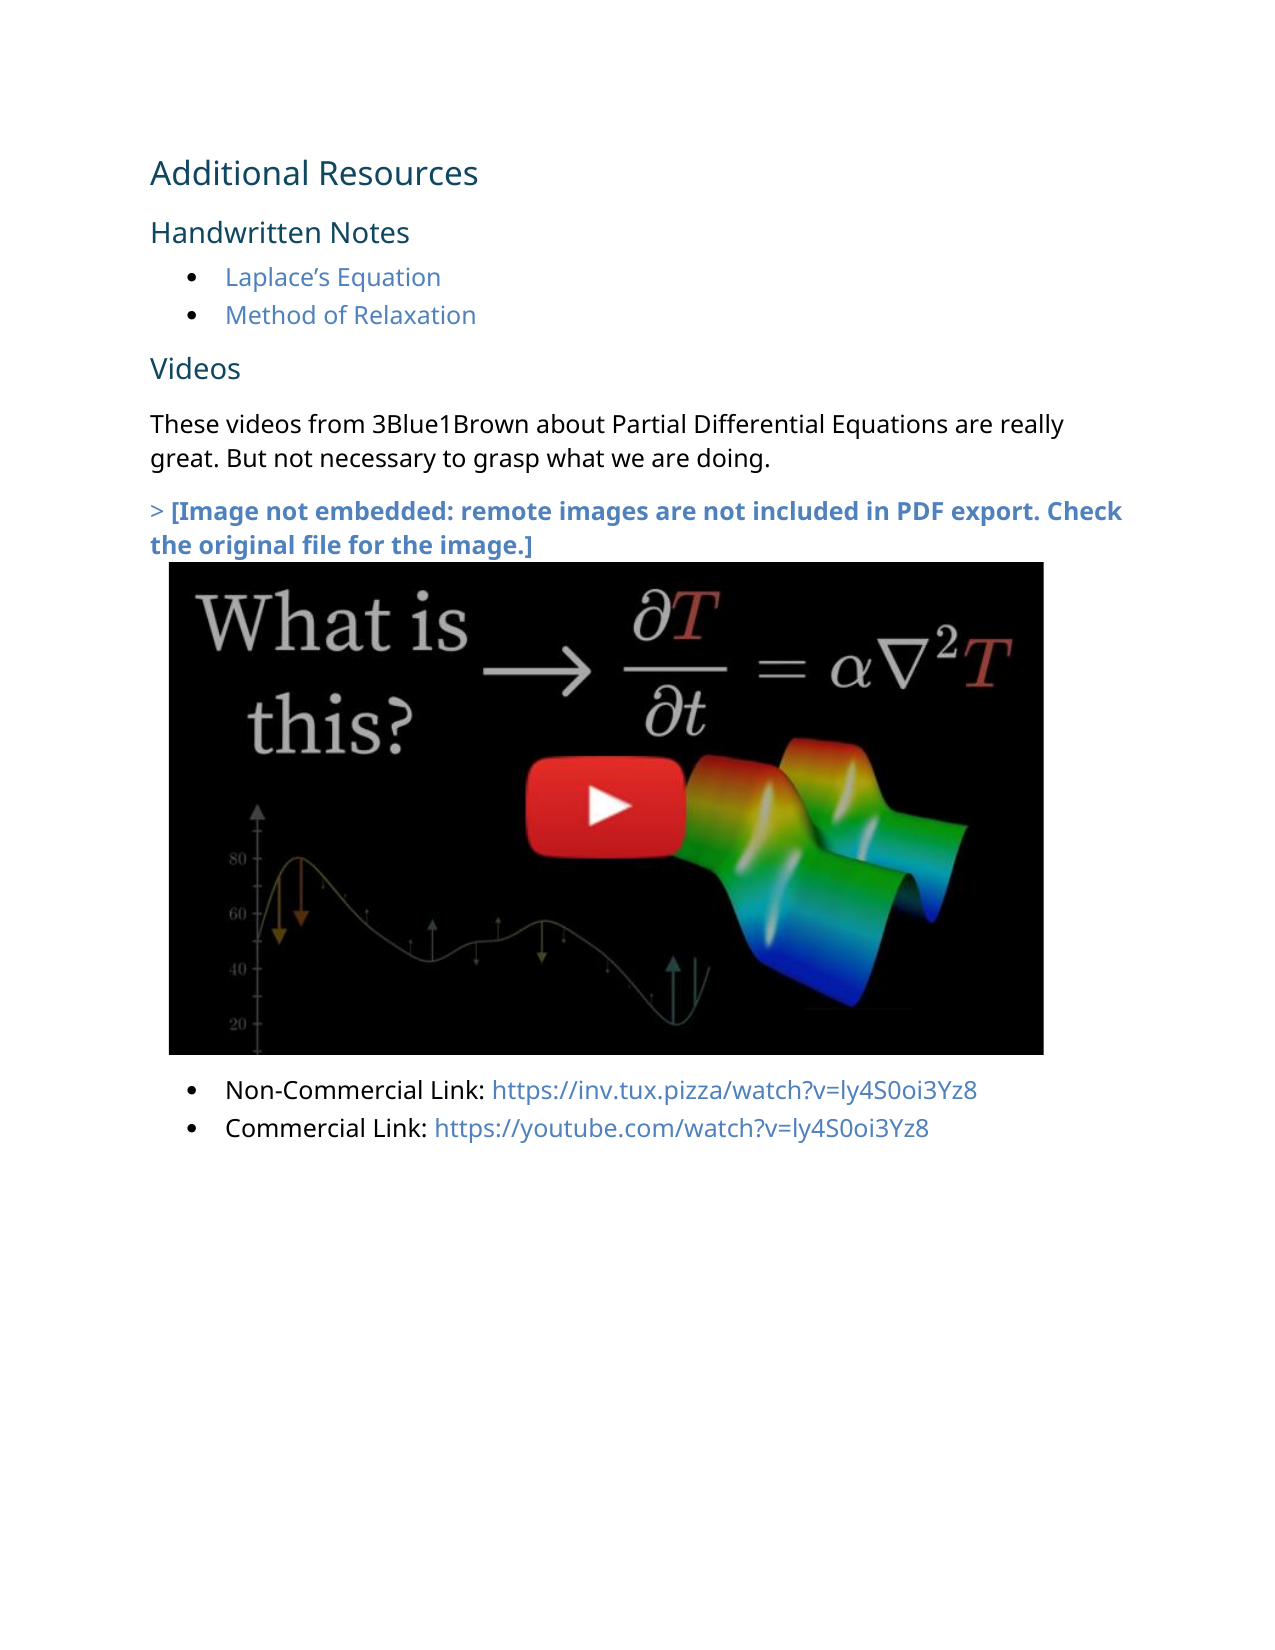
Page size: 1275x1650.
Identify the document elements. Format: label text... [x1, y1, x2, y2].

picture [168, 562, 1044, 1055]
list Laplace’s Equation [187, 260, 1125, 294]
subtitle Additional Resources [150, 150, 1125, 195]
list Method of Relaxation [187, 298, 1125, 332]
list Non-Commercial Link: https://inv.tux.pizza/watch?v=ly4S0oi3Yz8 [187, 1073, 1125, 1107]
list Commercial Link: https://youtube.com/watch?v=ly4S0oi3Yz8 [187, 1111, 1125, 1145]
subtitle Handwritten Notes [150, 212, 1125, 252]
text These videos from 3Blue1Brown about Partial Differential Equations are really great. But not necessary to grasp what we are doing. [150, 407, 1125, 475]
subtitle Videos [150, 349, 1125, 388]
